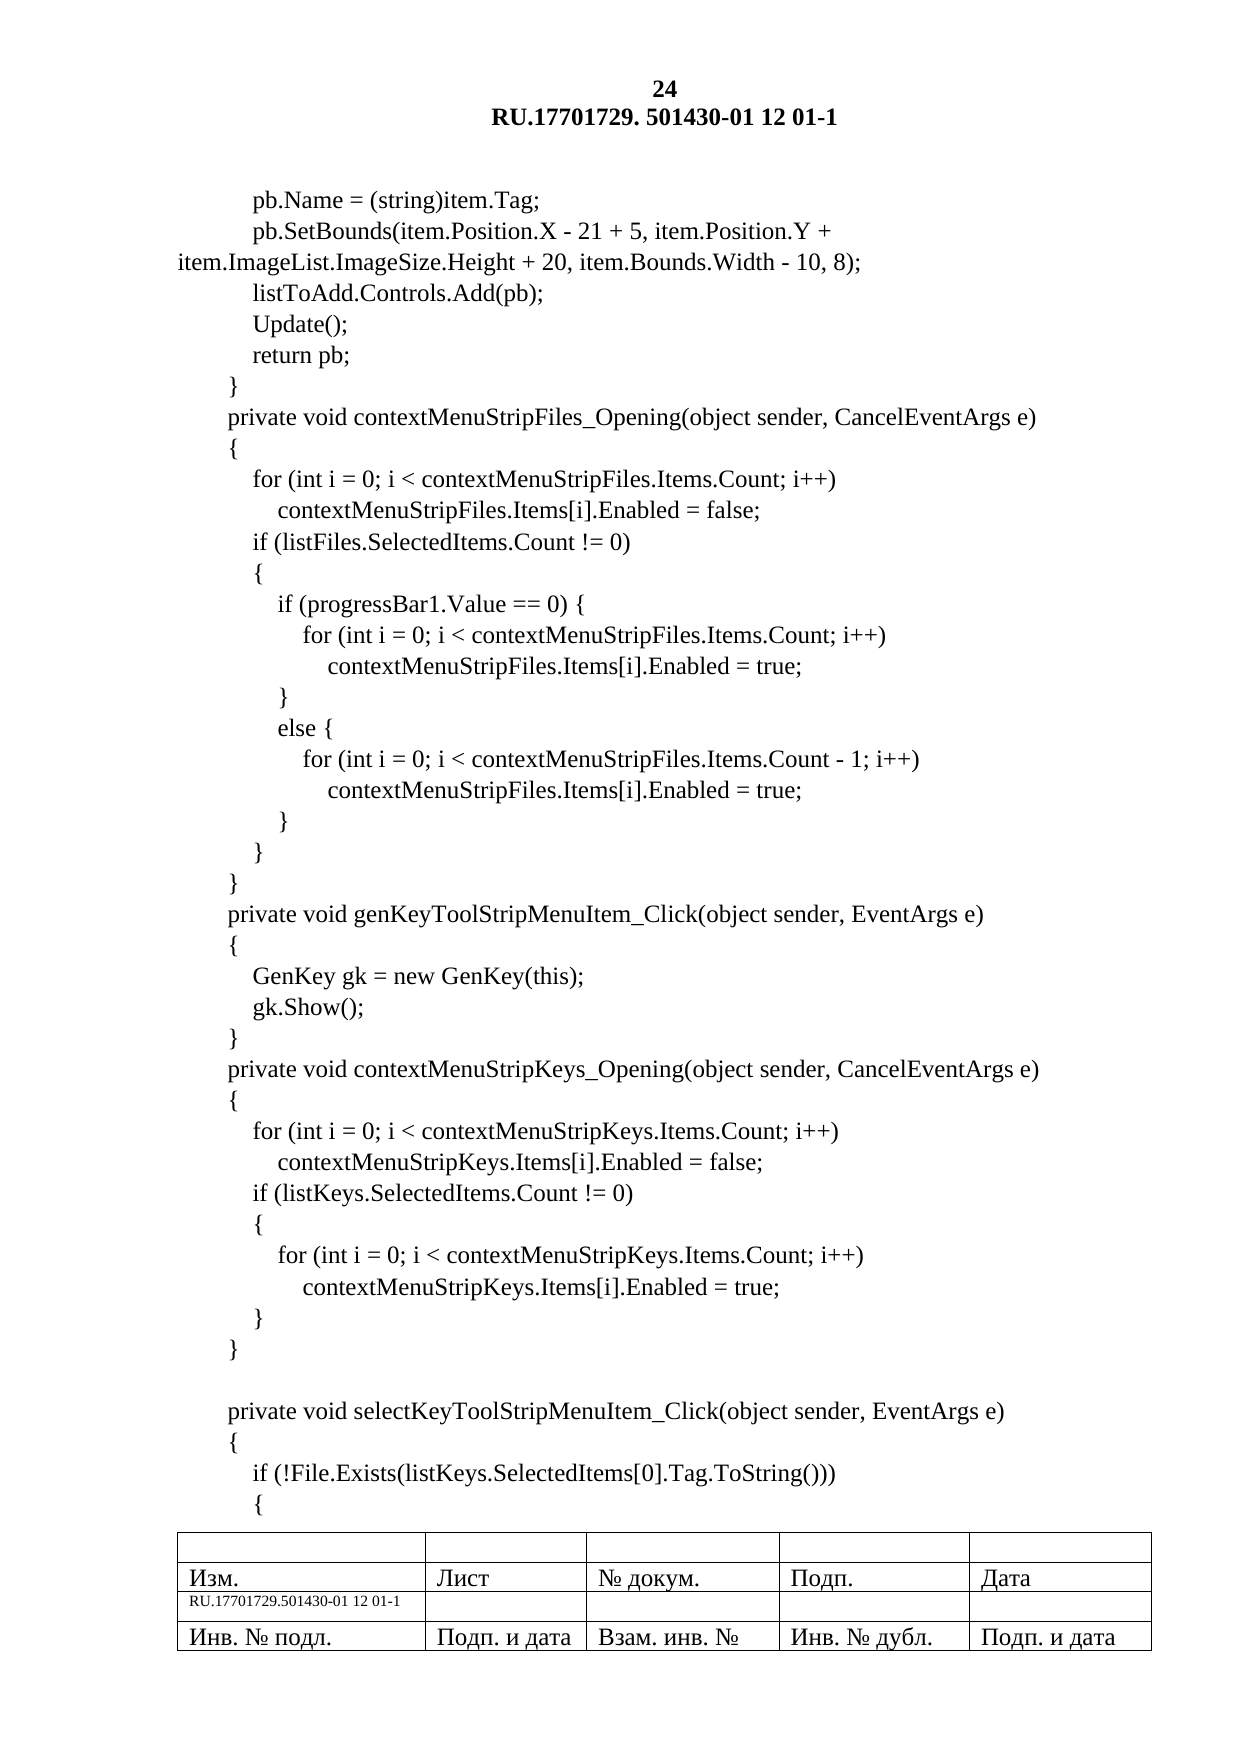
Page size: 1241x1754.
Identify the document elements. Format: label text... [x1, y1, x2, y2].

text contextMenuStripFiles.Items[i].Enabled = true; [177, 651, 1152, 679]
text pb.SetBounds(item.Position.X - 21 + 5, item.Position.Y + item.ImageList.ImageSize.Height + 20, item.Bounds.Width - 10, 8); [177, 216, 1152, 276]
text } [177, 1303, 1152, 1331]
text listToAdd.Controls.Add(pb); [177, 278, 1152, 307]
text private void contextMenuStripKeys_Opening(object sender, CancelEventArgs e) [177, 1054, 1152, 1083]
text private void contextMenuStripFiles_Opening(object sender, CancelEventArgs e) [177, 402, 1152, 431]
text if (listKeys.SelectedItems.Count != 0) [177, 1178, 1152, 1207]
text for (int i = 0; i < contextMenuStripFiles.Items.Count - 1; i++) [177, 744, 1152, 773]
text } [177, 1023, 1152, 1052]
text contextMenuStripFiles.Items[i].Enabled = true; [177, 775, 1152, 804]
text private void genKeyToolStripMenuItem_Click(object sender, EventArgs e) [177, 899, 1152, 928]
text } [177, 682, 1152, 711]
text gk.Show(); [177, 992, 1152, 1021]
text contextMenuStripFiles.Items[i].Enabled = false; [177, 496, 1152, 524]
text { [177, 1427, 1152, 1456]
text for (int i = 0; i < contextMenuStripFiles.Items.Count; i++) [177, 620, 1152, 648]
text return pb; [177, 340, 1152, 369]
text } [177, 806, 1152, 835]
text { [177, 930, 1152, 959]
text { [177, 1209, 1152, 1238]
text GenKey gk = new GenKey(this); [177, 961, 1152, 990]
text } [177, 371, 1152, 400]
text } [177, 868, 1152, 897]
text pb.Name = (string)item.Tag; [177, 185, 1152, 214]
text } [177, 837, 1152, 866]
text else { [177, 713, 1152, 742]
text for (int i = 0; i < contextMenuStripKeys.Items.Count; i++) [177, 1241, 1152, 1269]
text { [177, 1489, 1152, 1518]
text { [177, 558, 1152, 586]
text contextMenuStripKeys.Items[i].Enabled = true; [177, 1272, 1152, 1300]
text private void selectKeyToolStripMenuItem_Click(object sender, EventArgs e) [177, 1396, 1152, 1424]
text contextMenuStripKeys.Items[i].Enabled = false; [177, 1147, 1152, 1176]
text for (int i = 0; i < contextMenuStripKeys.Items.Count; i++) [177, 1116, 1152, 1145]
text if (!File.Exists(listKeys.SelectedItems[0].Tag.ToString())) [177, 1458, 1152, 1487]
text { [177, 433, 1152, 462]
text for (int i = 0; i < contextMenuStripFiles.Items.Count; i++) [177, 464, 1152, 493]
text { [177, 1085, 1152, 1114]
text Update(); [177, 309, 1152, 338]
text if (progressBar1.Value == 0) { [177, 589, 1152, 617]
text } [177, 1334, 1152, 1362]
text if (listFiles.SelectedItems.Count != 0) [177, 527, 1152, 555]
